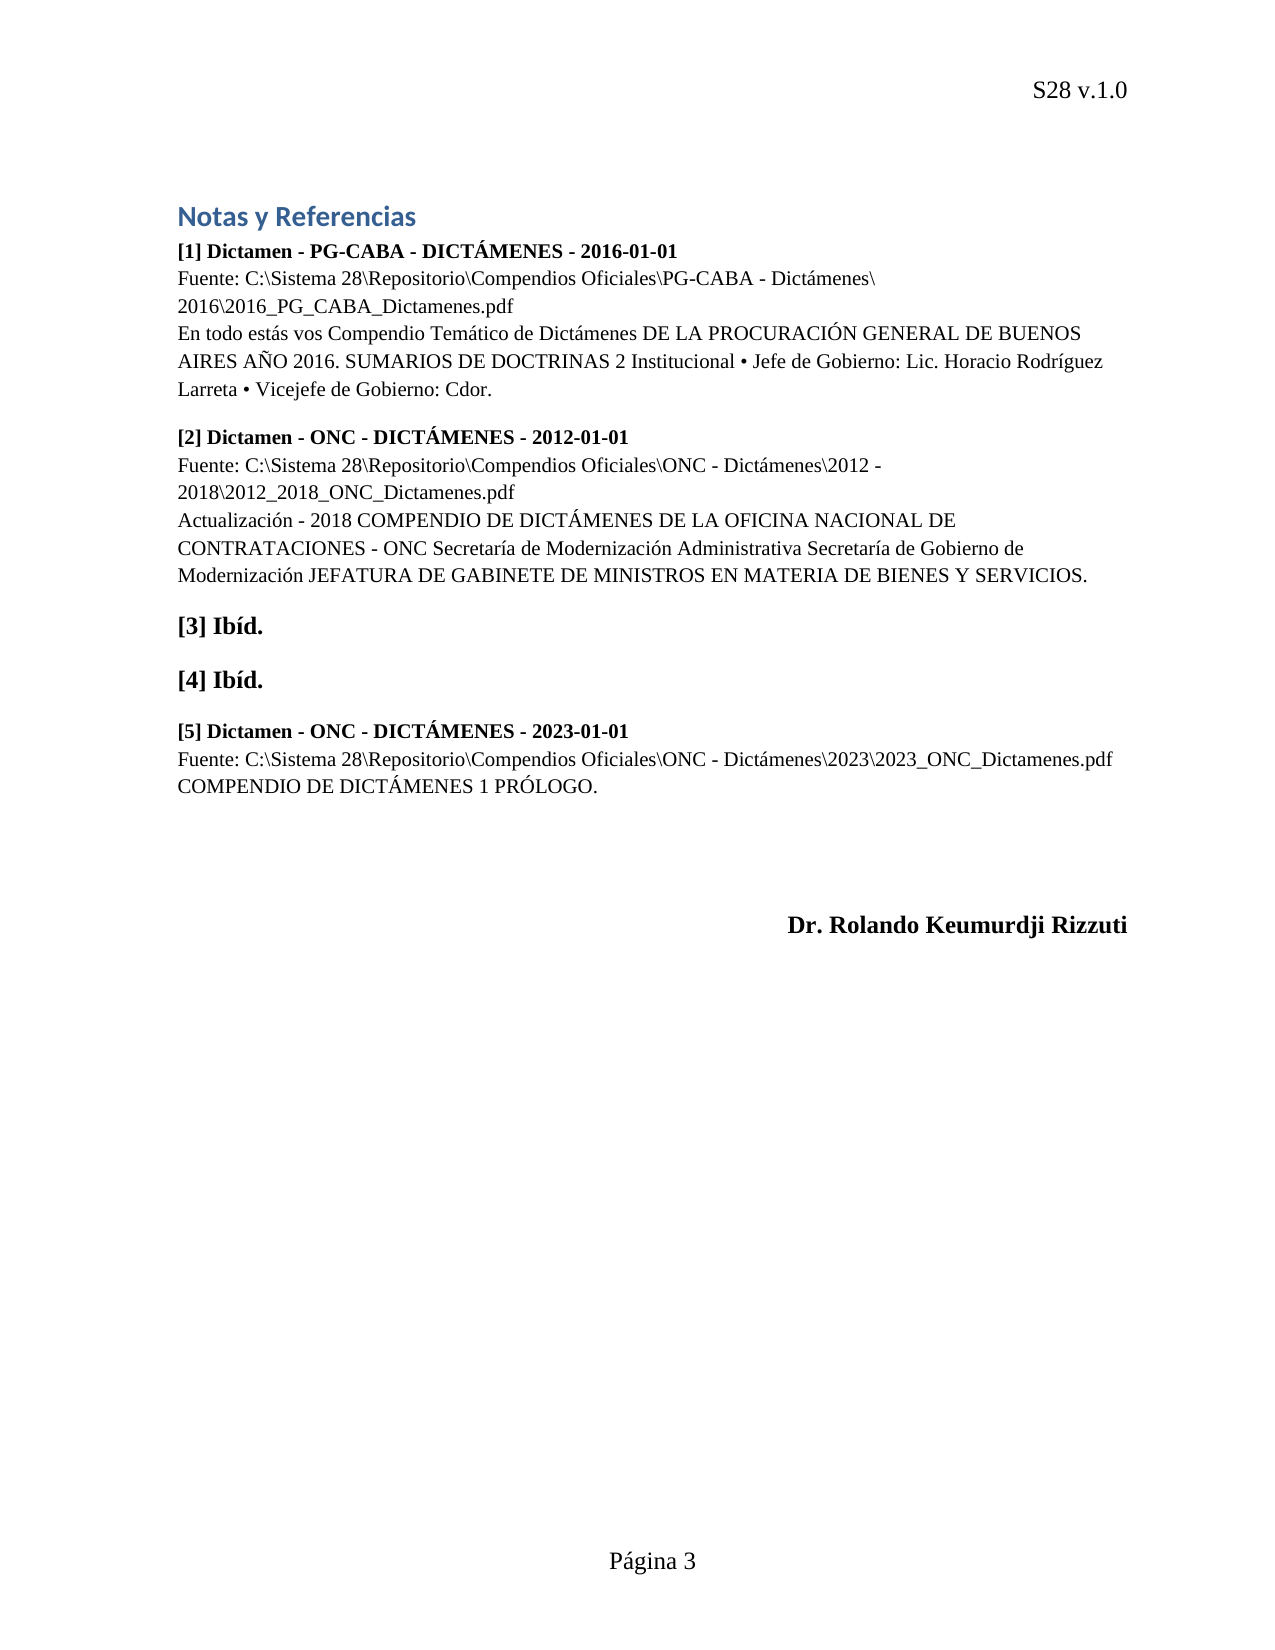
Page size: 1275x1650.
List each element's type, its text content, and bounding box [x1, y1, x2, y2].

text Dr. Rolando Keumurdji Rizzuti [177, 910, 1127, 938]
text [1] Dictamen - PG-CABA - DICTÁMENES - 2016-01-01 Fuente: C:\Sistema 28\Repositorio\Compendios Oficiales\PG-CABA - Dictámenes\2016\2016_PG_CABA_Dictamenes.pdf En todo estás vos Compendio Temático de Dictámenes DE LA PROCURACIÓN GENERAL DE BUENOS AIRES AÑO 2016. SUMARIOS DE DOCTRINAS 2 Institucional • Jefe de Gobierno: Lic. Horacio Rodríguez Larreta • Vicejefe de Gobierno: Cdor. [177, 238, 1127, 401]
text [4] Ibíd. [177, 665, 1127, 694]
subtitle Notas y Referencias [177, 198, 1127, 233]
text [5] Dictamen - ONC - DICTÁMENES - 2023-01-01 Fuente: C:\Sistema 28\Repositorio\Compendios Oficiales\ONC - Dictámenes\2023\2023_ONC_Dictamenes.pdf COMPENDIO DE DICTÁMENES 1 PRÓLOGO. [177, 719, 1127, 798]
text [2] Dictamen - ONC - DICTÁMENES - 2012-01-01 Fuente: C:\Sistema 28\Repositorio\Compendios Oficiales\ONC - Dictámenes\2012 - 2018\2012_2018_ONC_Dictamenes.pdf Actualización - 2018 COMPENDIO DE DICTÁMENES DE LA OFICINA NACIONAL DE CONTRATACIONES - ONC Secretaría de Modernización Administrativa Secretaría de Gobierno de Modernización JEFATURA DE GABINETE DE MINISTROS EN MATERIA DE BIENES Y SERVICIOS. [177, 425, 1127, 587]
text [3] Ibíd. [177, 611, 1127, 640]
